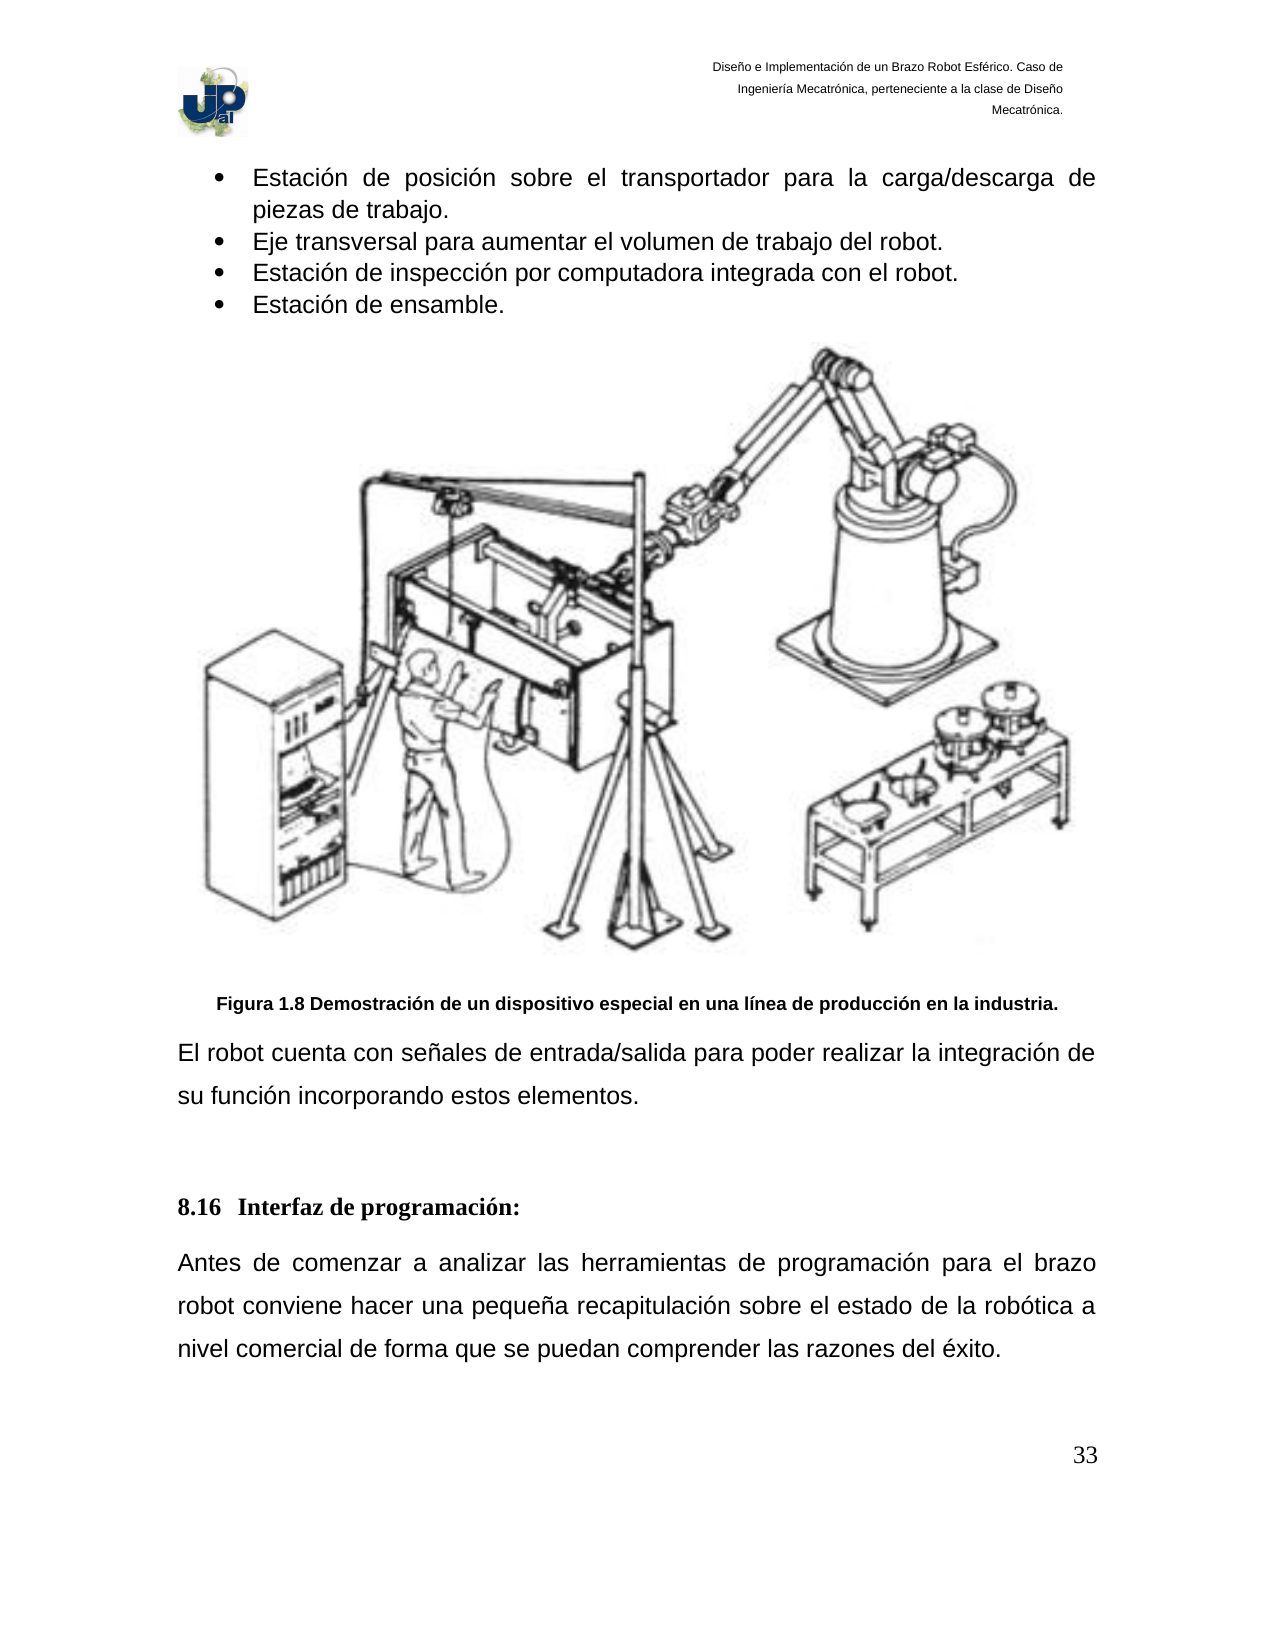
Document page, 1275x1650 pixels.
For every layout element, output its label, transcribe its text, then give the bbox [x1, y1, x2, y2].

list Estación de posición sobre el transportador para la carga/descarga de piezas de trabajo. [215, 163, 1098, 224]
list Estación de ensamble. [215, 290, 1098, 319]
picture [196, 342, 1079, 966]
text El robot cuenta con señales de entrada/salida para poder realizar la integración de su función incorporando estos elementos. [177, 1037, 1098, 1109]
subtitle Interfaz de programación: [177, 1192, 1098, 1221]
list Eje transversal para aumentar el volumen de trabajo del robot. [215, 227, 1098, 255]
text Antes de comenzar a analizar las herramientas de programación para el brazo robot conviene hacer una pequeña recapitulación sobre el estado de la robótica a nivel comercial de forma que se puedan comprender las razones del éxito. [177, 1247, 1098, 1362]
picture [177, 66, 249, 137]
list Estación de inspección por computadora integrada con el robot. [215, 258, 1098, 287]
text Figura 1.8 Demostración de un dispositivo especial en una línea de producción en la industria. [177, 993, 1098, 1014]
